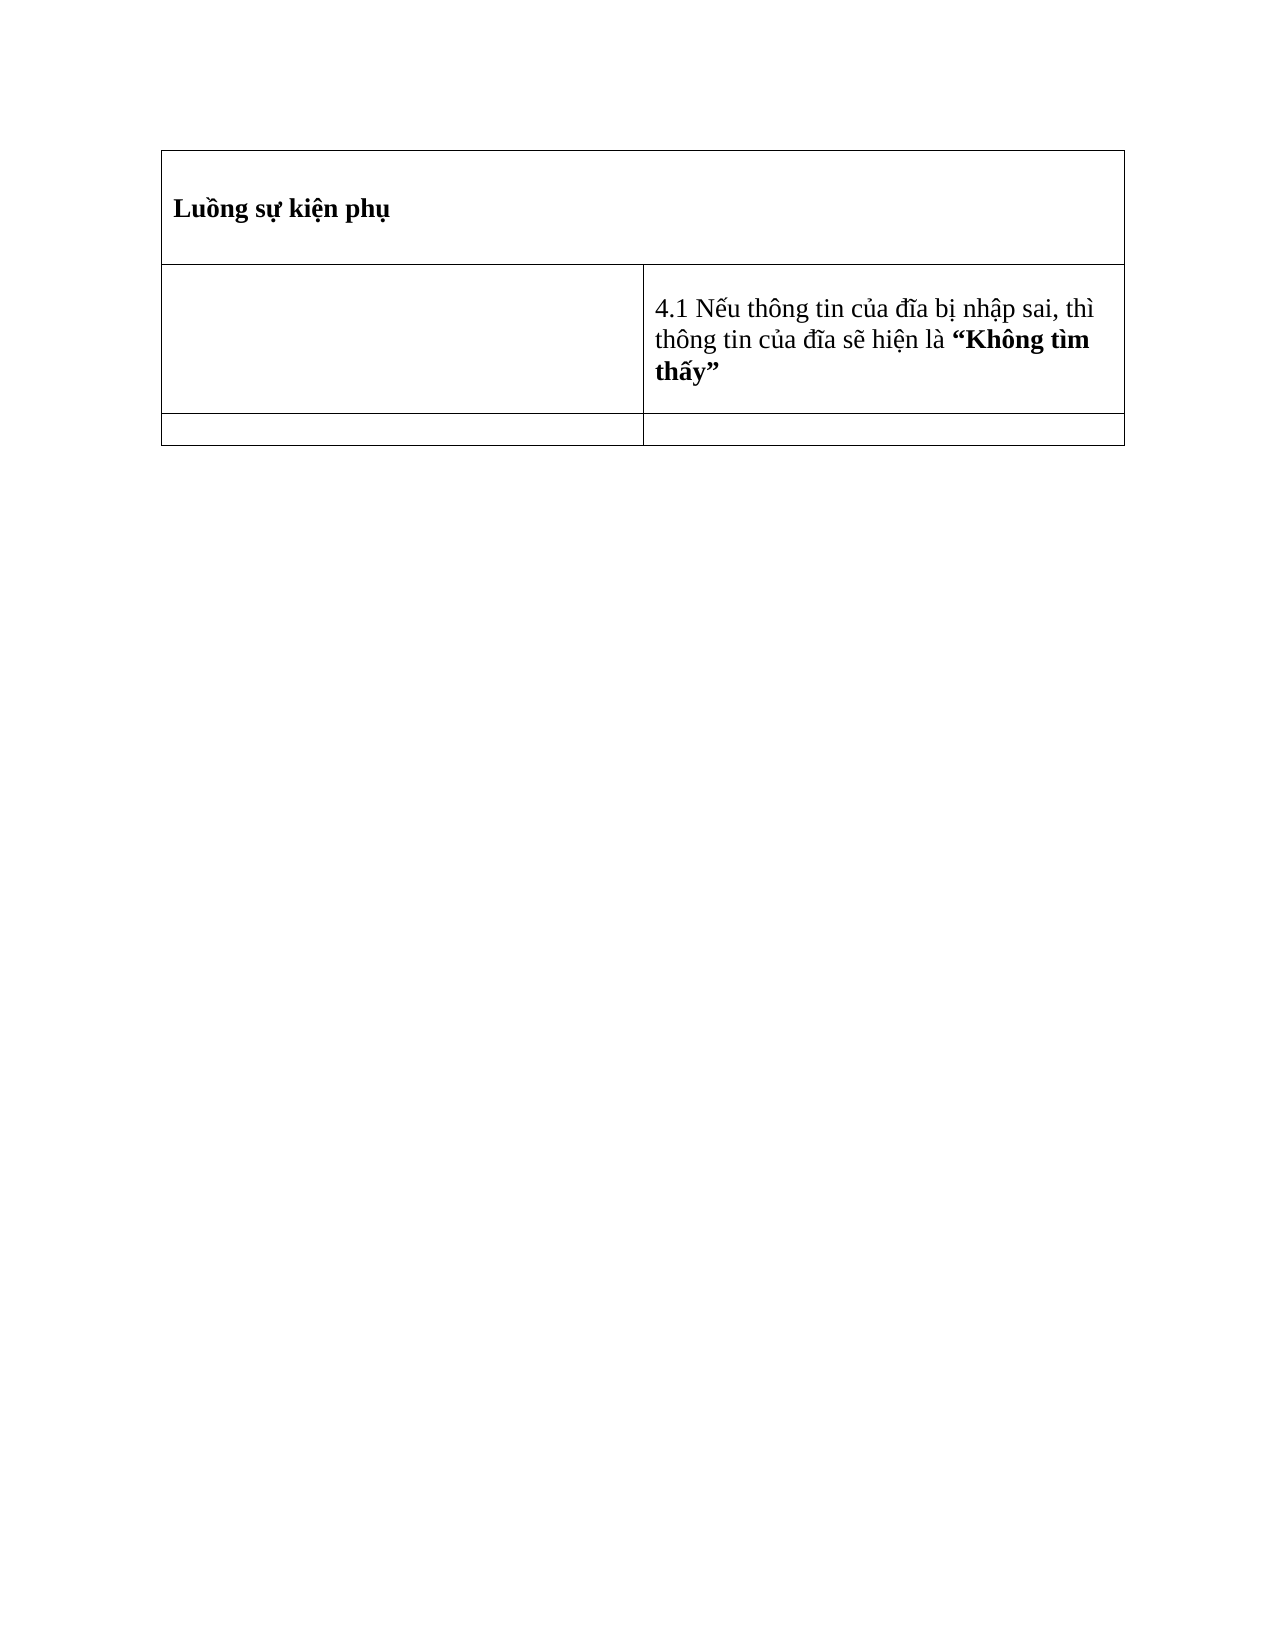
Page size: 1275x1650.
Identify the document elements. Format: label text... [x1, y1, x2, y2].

table_cell [162, 414, 643, 445]
table_cell [644, 414, 1124, 445]
table_cell Luồng sự kiện phụ [162, 151, 1124, 264]
table_cell 4.1 Nếu thông tin của đĩa bị nhập sai, thì thông tin của đĩa sẽ hiện là “Không tìm thấy” [644, 265, 1124, 413]
table_cell [162, 265, 643, 413]
